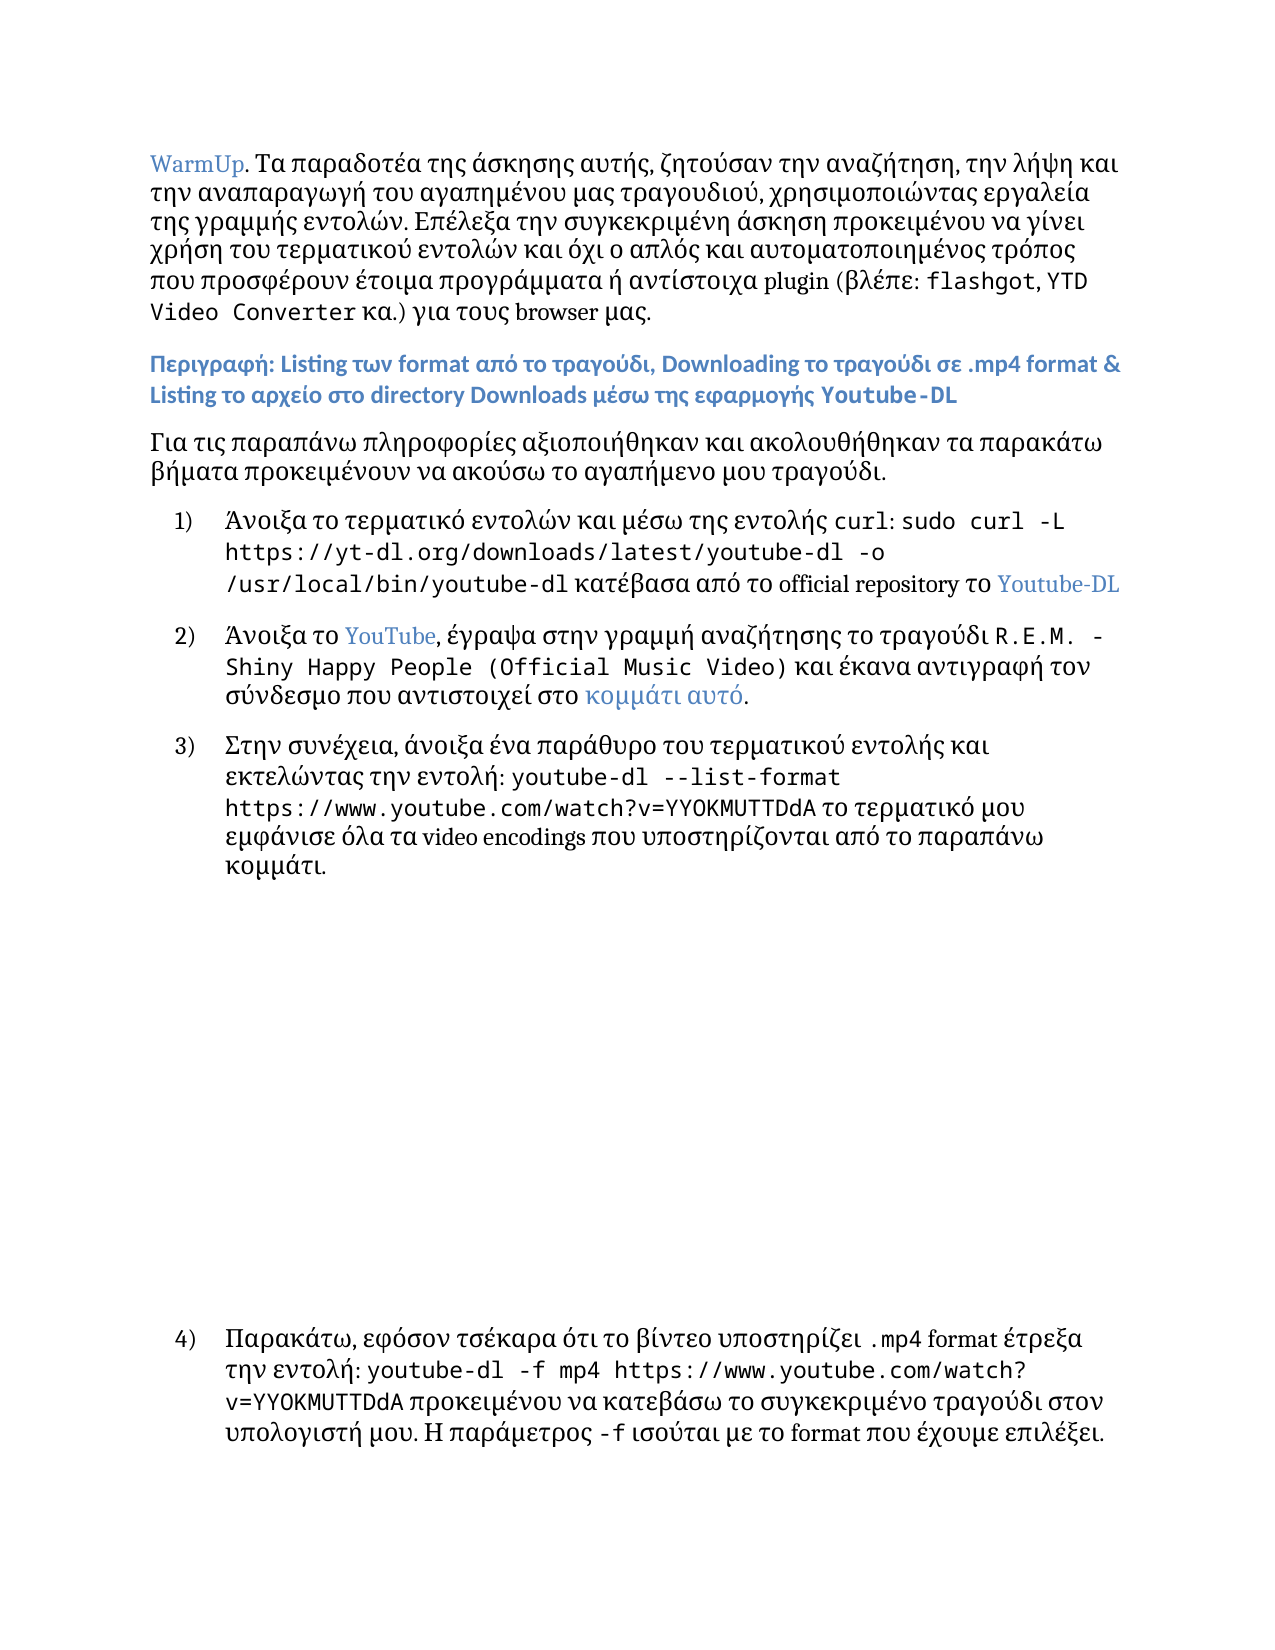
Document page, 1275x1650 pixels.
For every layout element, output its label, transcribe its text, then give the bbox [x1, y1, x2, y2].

list Άνοιξα το YouTube, έγραψα στην γραμμή αναζήτησης το τραγούδι R.E.M. - Shiny Happy People (Official Music Video) και έκανα αντιγραφή τον σύνδεσμο που αντιστοιχεί στο κομμάτι αυτό. [175, 620, 1125, 711]
list Άνοιξα το τερματικό εντολών και μέσω της εντολής curl: sudo curl -L https://yt-dl.org/downloads/latest/youtube-dl -o /usr/local/bin/youtube-dl κατέβασα από το official repository το Youtube-DL [175, 505, 1125, 599]
text Για τις παραπάνω πληροφορίες αξιοποιήθηκαν και ακολουθήθηκαν τα παρακάτω βήματα προκειμένουν να ακούσω το αγαπήμενο μου τραγούδι. [150, 429, 1125, 486]
list Στην συνέχεια, άνοιξα ένα παράθυρο του τερματικού εντολής και εκτελώντας την εντολή: youtube-dl --list-format https://www.youtube.com/watch?v=YYOKMUTTDdA το τερματικό μου εμφάνισε όλα τα video encodings που υποστηρίζονται από το παραπάνω κομμάτι. [175, 732, 1125, 881]
subtitle Περιγραφή: Listing των format από το τραγούδι, Downloading το τραγούδι σε .mp4 format & Listing το αρχείο στο directory Downloads μέσω της εφαρμογής Youtube-DL [150, 348, 1125, 410]
